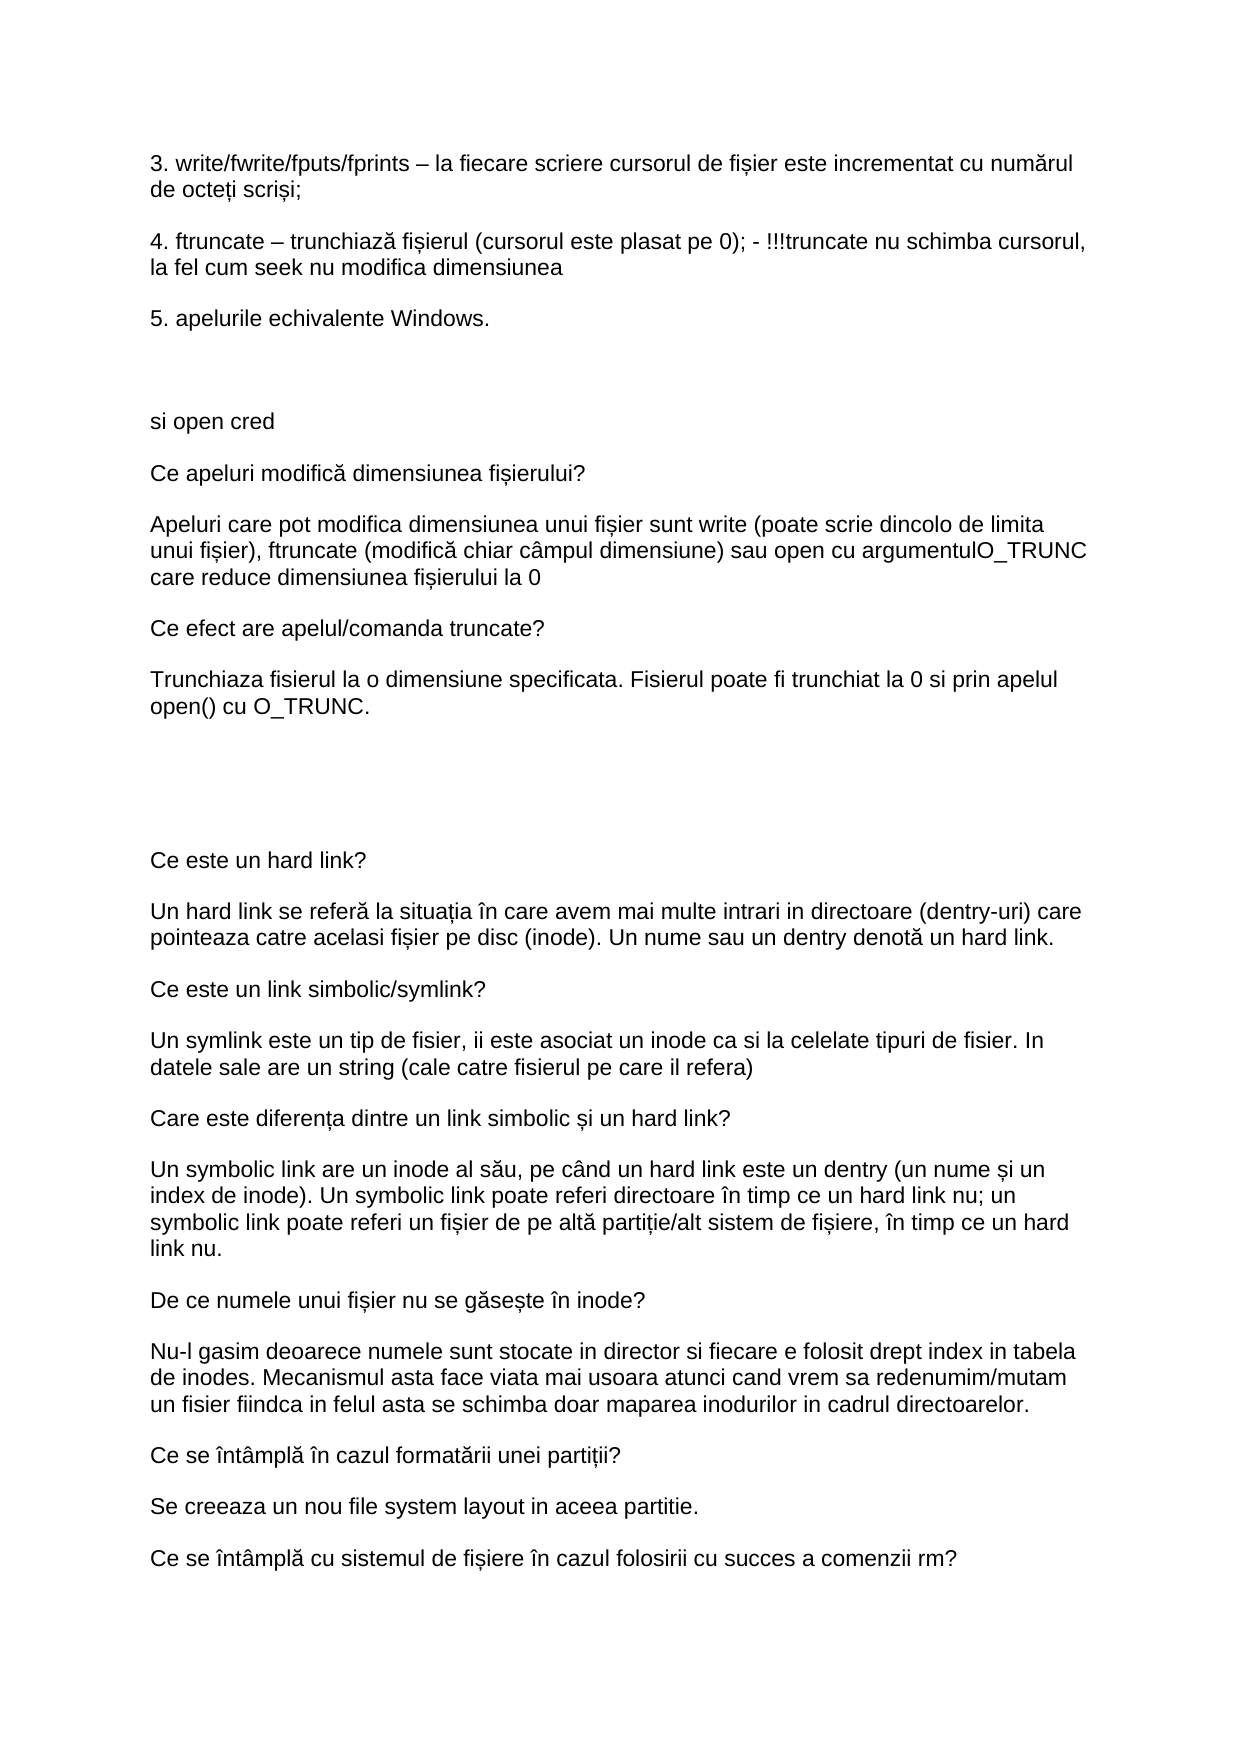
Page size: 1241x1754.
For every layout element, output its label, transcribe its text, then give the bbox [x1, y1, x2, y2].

text 5. apelurile echivalente Windows. [150, 305, 1090, 332]
text Care este diferența dintre un link simbolic și un hard link? [150, 1105, 1090, 1131]
text Ce se întâmplă cu sistemul de fișiere în cazul folosirii cu succes a comenzii rm? [150, 1545, 1090, 1571]
text Ce este un link simbolic/symlink? [150, 976, 1090, 1002]
text 3. write/fwrite/fputs/fprints – la fiecare scriere cursorul de fișier este incrementat cu numărul de octeți scriși; [150, 150, 1090, 203]
text Apeluri care pot modifica dimensiunea unui fișier sunt write (poate scrie dincolo de limita unui fișier), ftruncate (modifică chiar câmpul dimensiune) sau open cu argumentulO_TRUNC care reduce dimensiunea fișierului la 0 [150, 511, 1090, 590]
text si open cred [150, 408, 1090, 434]
text Un symbolic link are un inode al său, pe când un hard link este un dentry (un nume și un index de inode). Un symbolic link poate referi directoare în timp ce un hard link nu; un symbolic link poate referi un fișier de pe altă partiție/alt sistem de fișiere, în timp ce un hard link nu. [150, 1156, 1090, 1262]
text Ce efect are apelul/comanda truncate? [150, 615, 1090, 641]
text Se creeaza un nou file system layout in aceea partitie. [150, 1493, 1090, 1520]
text Nu-l gasim deoarece numele sunt stocate in director si fiecare e folosit drept index in tabela de inodes. Mecanismul asta face viata mai usoara atunci cand vrem sa redenumim/mutam un fisier fiindca in felul asta se schimba doar maparea inodurilor in cadrul directoarelor. [150, 1338, 1090, 1417]
text Ce se întâmplă în cazul formatării unei partiții? [150, 1442, 1090, 1468]
text Un symlink este un tip de fisier, ii este asociat un inode ca si la celelate tipuri de fisier. In datele sale are un string (cale catre fisierul pe care il refera) [150, 1027, 1090, 1080]
text Trunchiaza fisierul la o dimensiune specificata. Fisierul poate fi trunchiat la 0 si prin apelul open() cu O_TRUNC. [150, 666, 1090, 719]
text Ce este un hard link? [150, 847, 1090, 873]
text Un hard link se referă la situația în care avem mai multe intrari in directoare (dentry-uri) care pointeaza catre acelasi fișier pe disc (inode). Un nume sau un dentry denotă un hard link. [150, 898, 1090, 951]
text 4. ftruncate – trunchiază fișierul (cursorul este plasat pe 0); - !!!truncate nu schimba cursorul, la fel cum seek nu modifica dimensiunea [150, 228, 1090, 280]
text De ce numele unui fișier nu se găsește în inode? [150, 1287, 1090, 1313]
text Ce apeluri modifică dimensiunea fișierului? [150, 459, 1090, 486]
